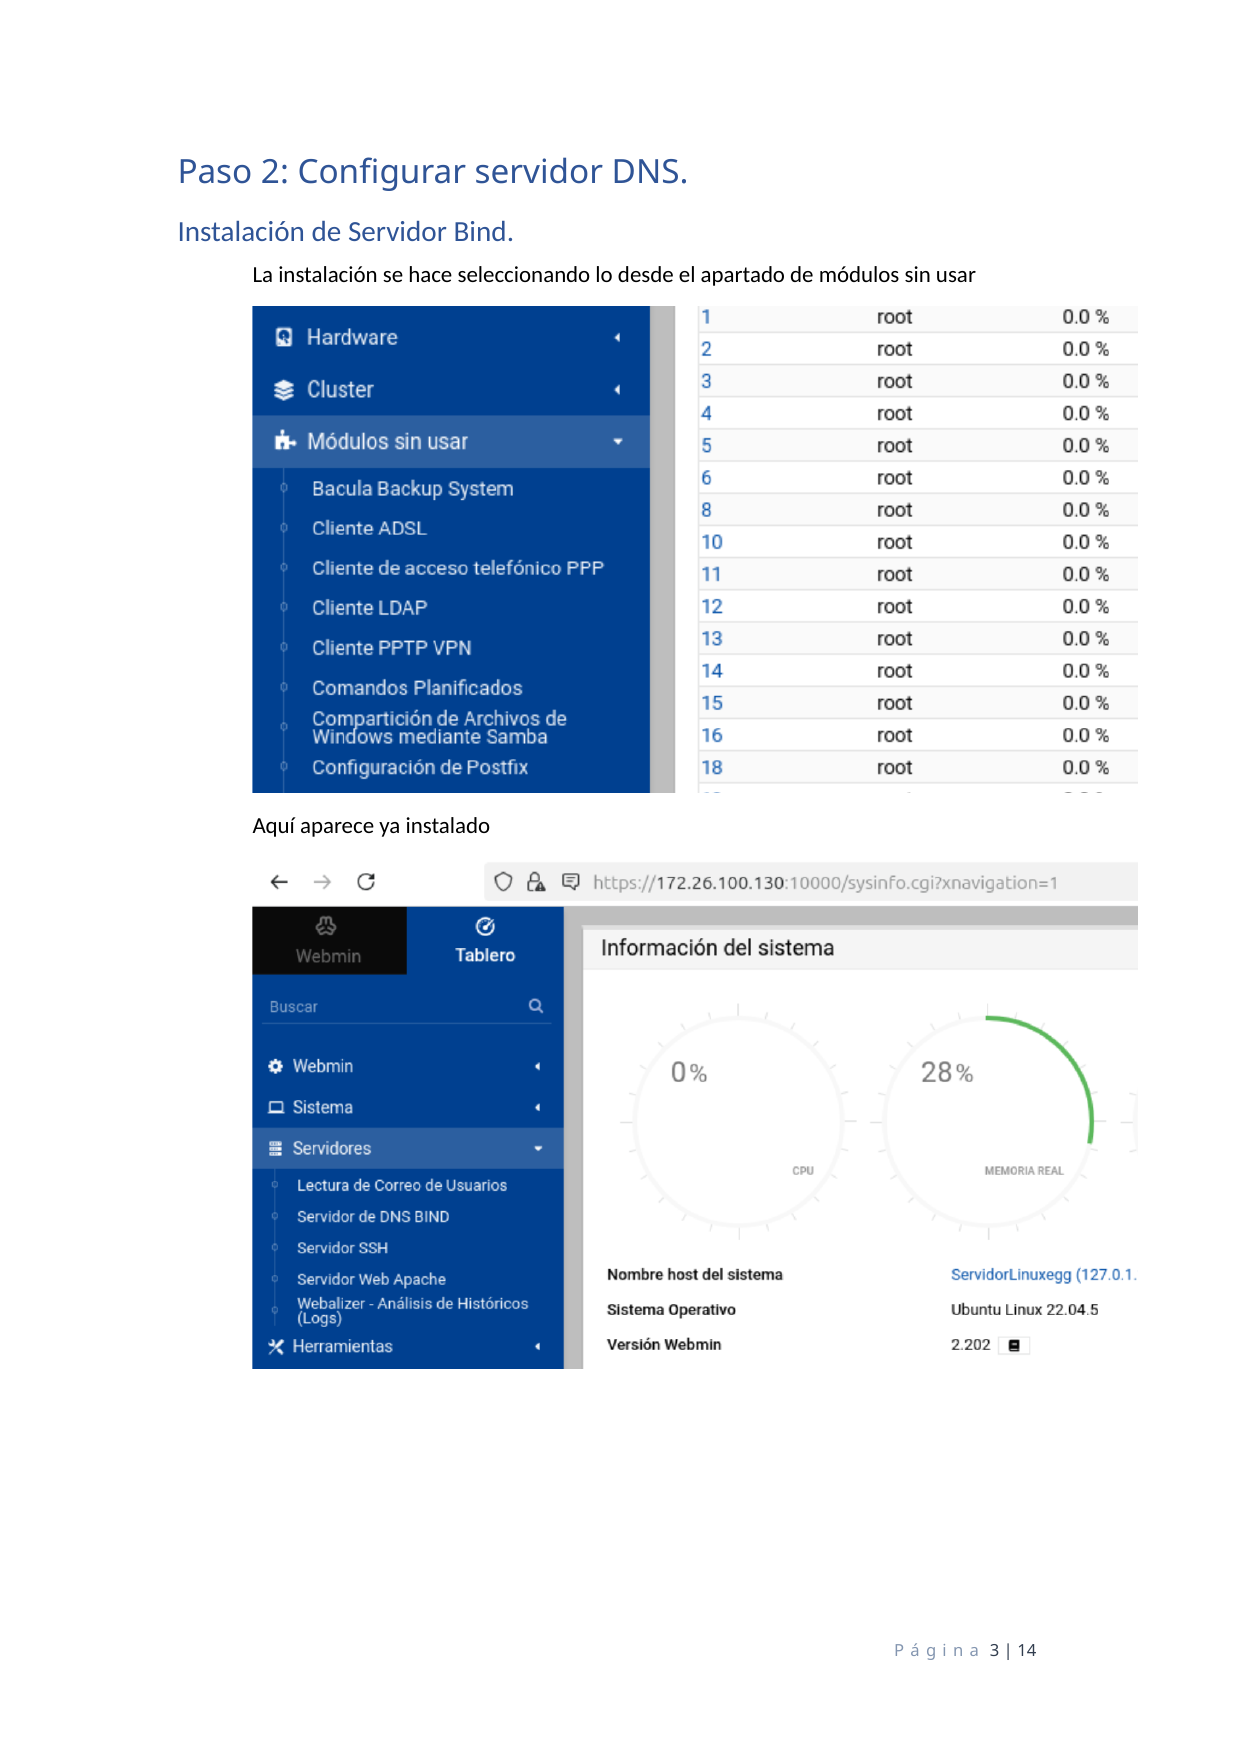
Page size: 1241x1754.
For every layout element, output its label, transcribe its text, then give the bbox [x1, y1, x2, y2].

picture [252, 858, 1138, 1369]
subtitle Paso 2: Configurar servidor DNS. [177, 148, 1063, 193]
picture [252, 306, 1138, 793]
subtitle Instalación de Servidor Bind. [177, 213, 1063, 249]
text La instalación se hace seleccionando lo desde el apartado de módulos sin usar [252, 260, 1063, 288]
text Aquí aparece ya instalado [252, 811, 1063, 839]
